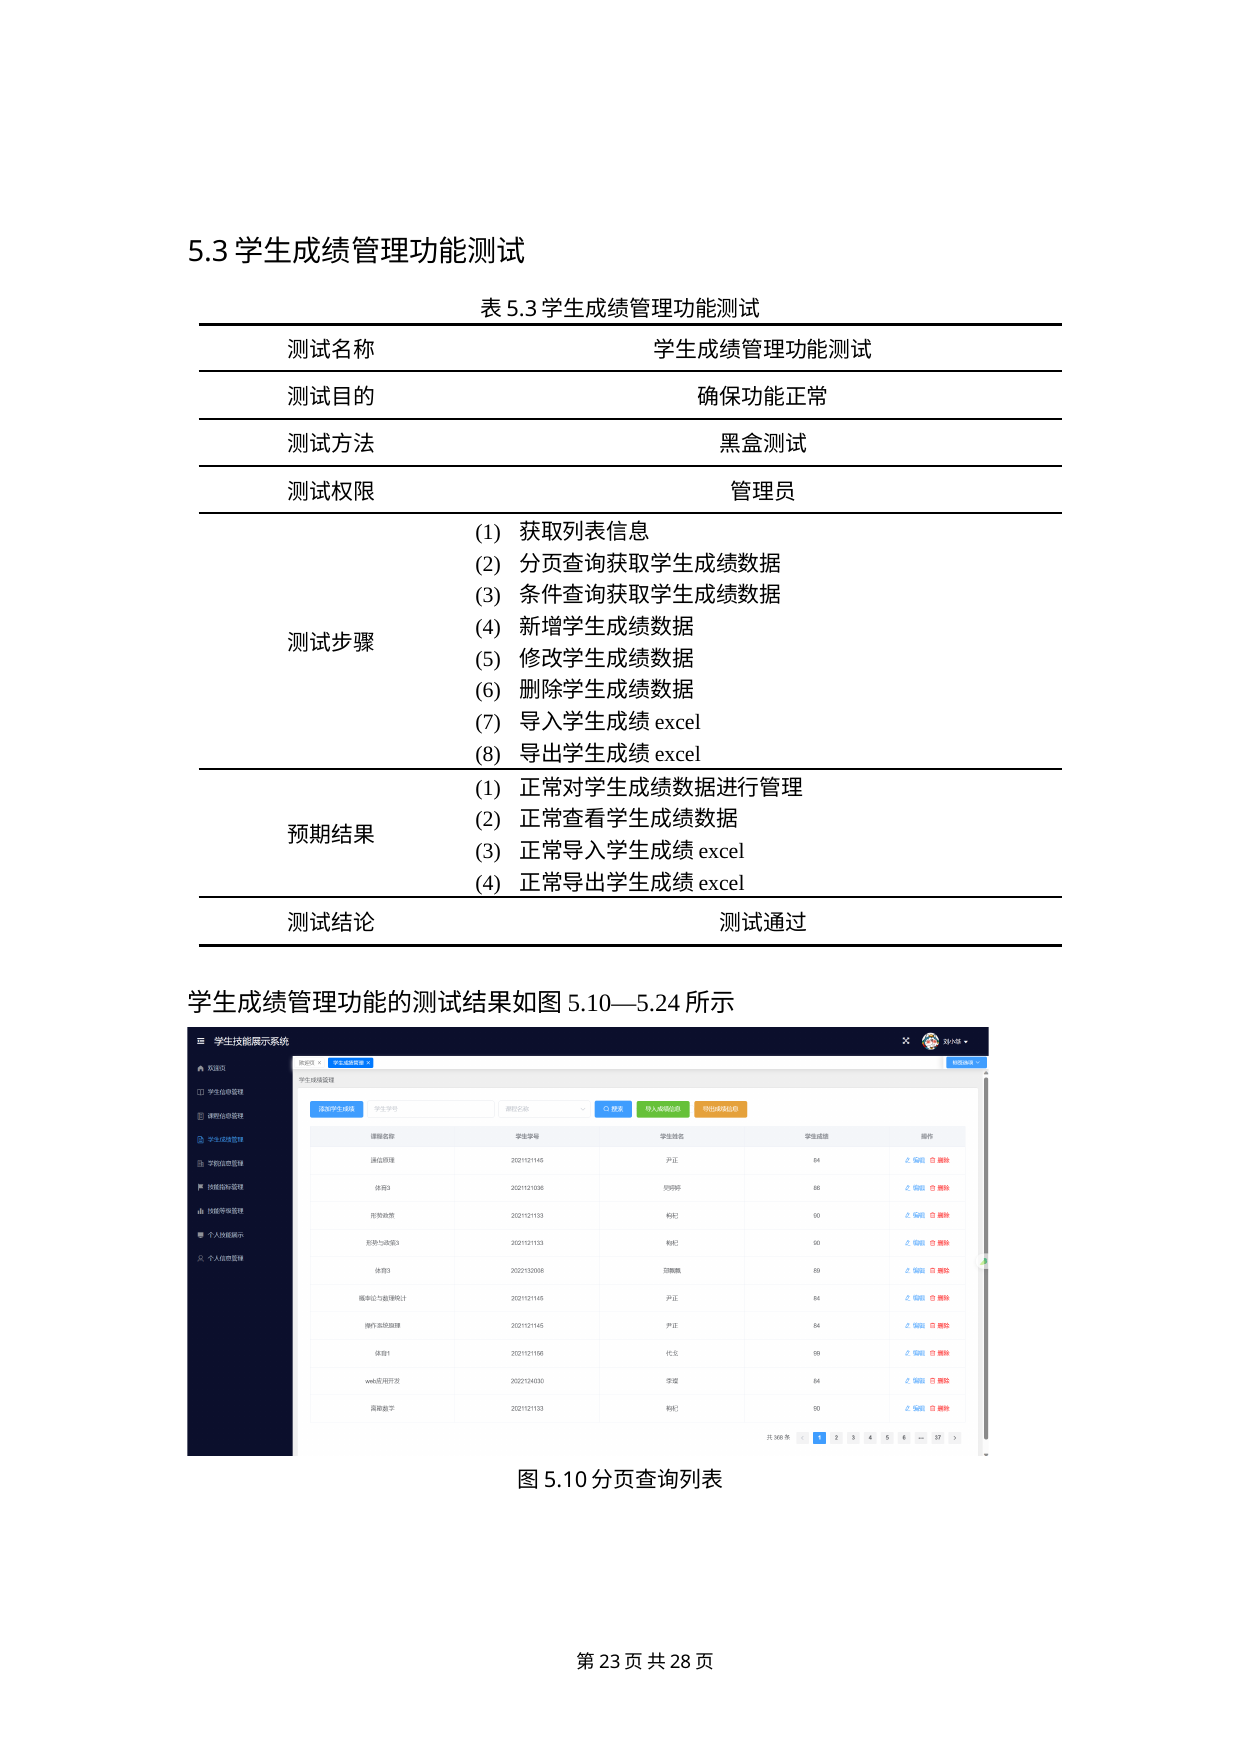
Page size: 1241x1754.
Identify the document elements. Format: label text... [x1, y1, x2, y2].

table_cell 获取列表信息 分页查询获取学生成绩数据 条件查询获取学生成绩数据 新增学生成绩数据 修改学生成绩数据 删除学生成绩数据 导入学生成绩excel 导出学生成绩excel [464, 514, 1062, 767]
table_cell 正常对学生成绩数据进行管理 正常查看学生成绩数据 正常导入学生成绩excel 正常导出学生成绩excel [464, 770, 1062, 896]
text 学生成绩管理功能的测试结果如图5.10—5.24所示 [187, 983, 1053, 1019]
table_cell 测试目的 [199, 372, 464, 417]
table_cell 测试通过 [464, 898, 1062, 943]
table_cell 预期结果 [199, 770, 464, 896]
table_cell 黑盒测试 [464, 420, 1062, 465]
table_cell 测试步骤 [199, 514, 464, 767]
table_cell 测试结论 [199, 898, 464, 943]
table_cell 确保功能正常 [464, 372, 1062, 417]
table_cell 测试方法 [199, 420, 464, 465]
picture [187, 1027, 989, 1456]
table_header 测试名称 [199, 326, 464, 370]
table_cell 测试权限 [199, 467, 464, 512]
subtitle 5.3学生成绩管理功能测试 [187, 228, 1053, 270]
text 表5.3学生成绩管理功能测试 [187, 291, 1053, 323]
text 图5.10分页查询列表 [187, 1462, 1053, 1494]
table_header 学生成绩管理功能测试 [464, 326, 1062, 370]
table_cell 管理员 [464, 467, 1062, 512]
